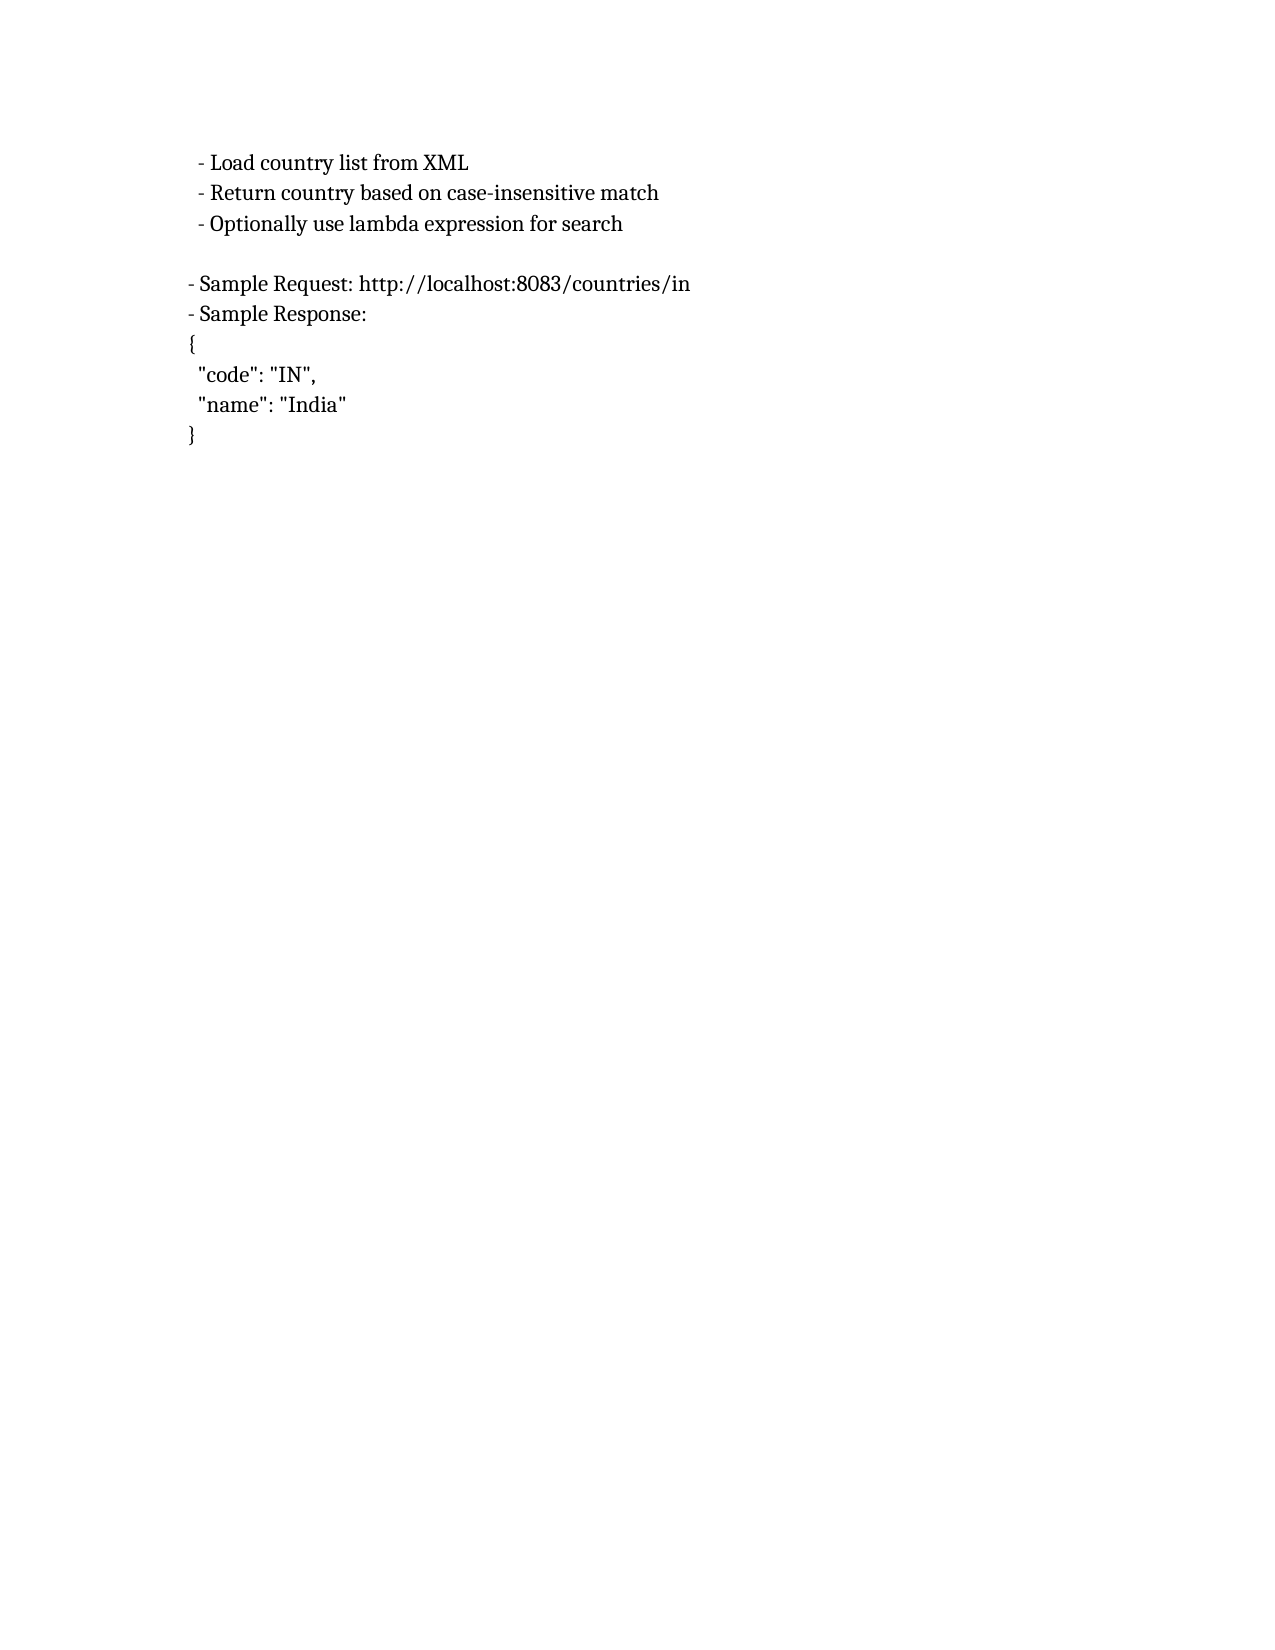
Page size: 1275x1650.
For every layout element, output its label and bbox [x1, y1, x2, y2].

text [187, 150, 1087, 478]
